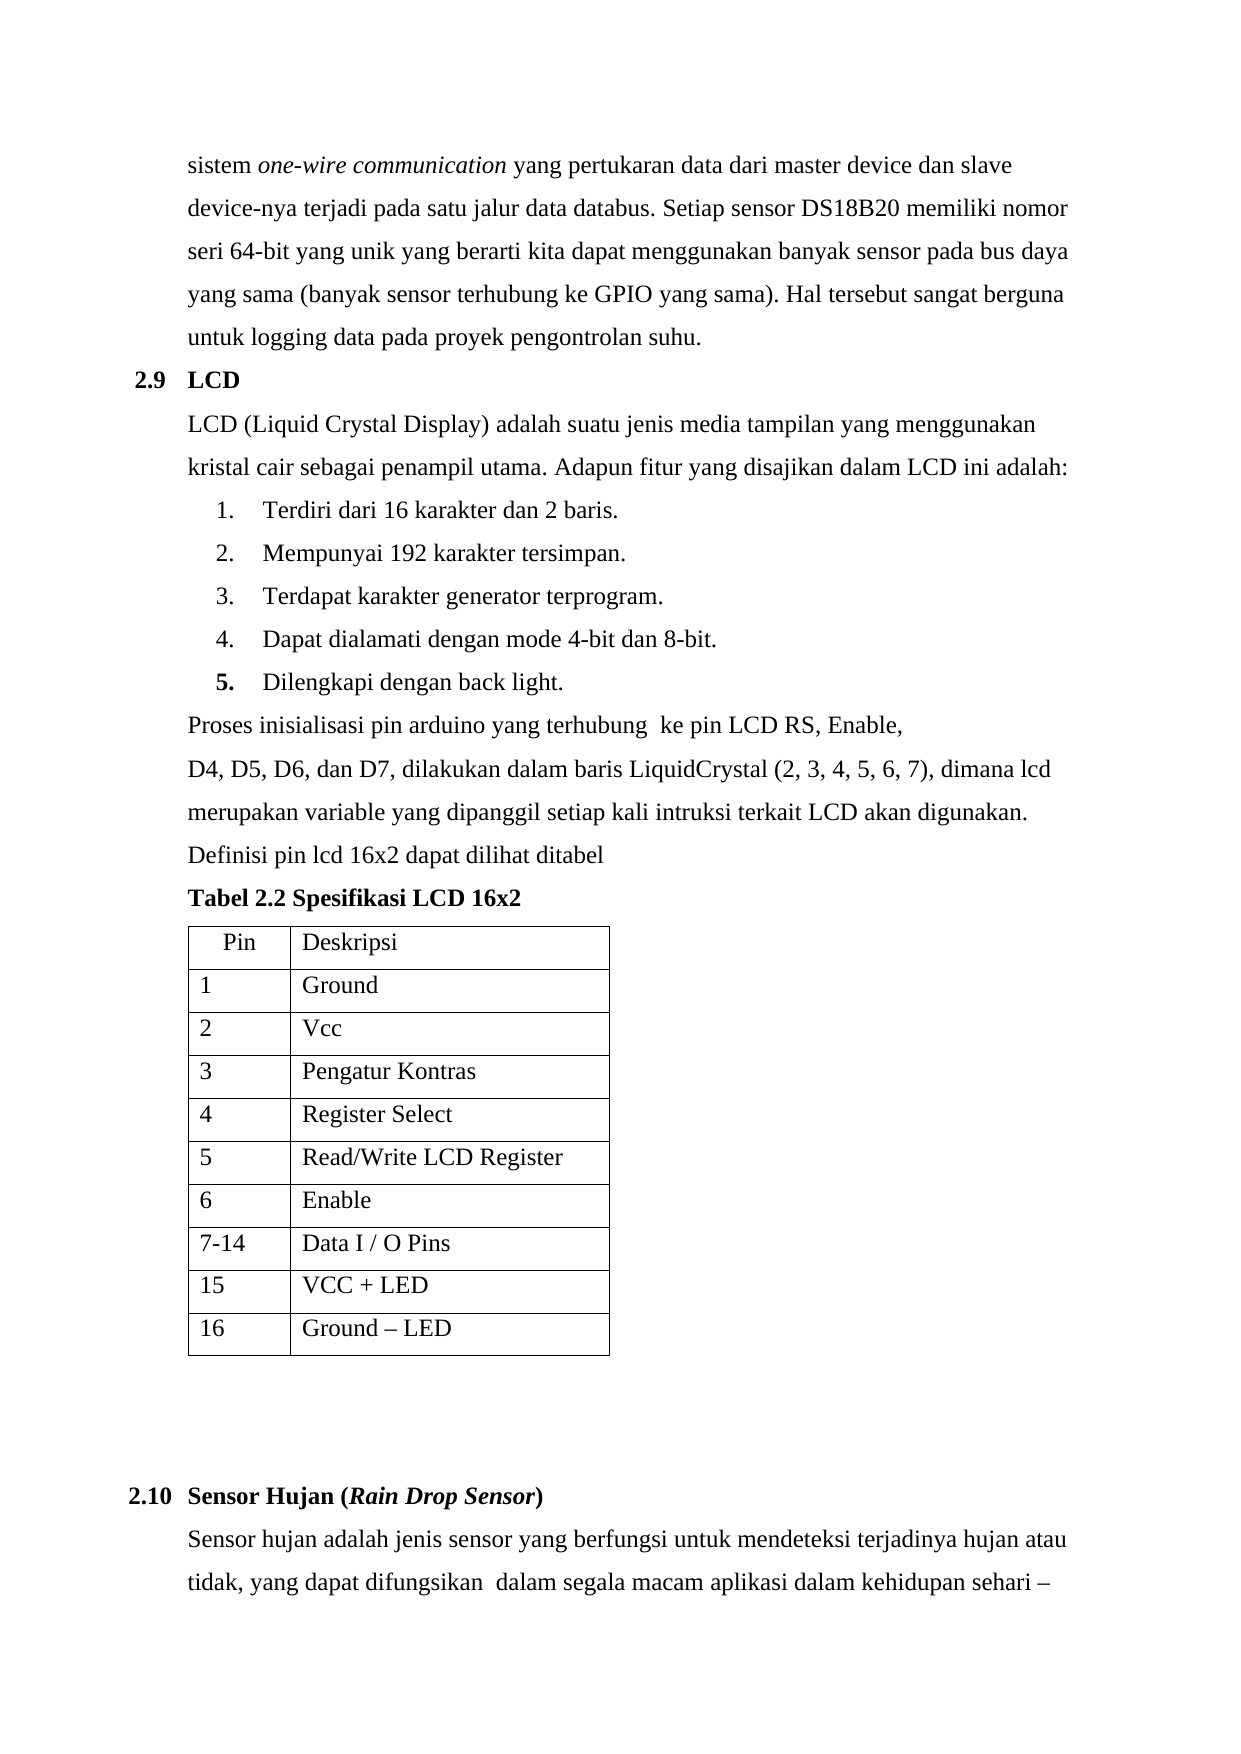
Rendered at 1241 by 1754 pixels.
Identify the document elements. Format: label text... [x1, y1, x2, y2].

list Terdiri dari 16 karakter dan 2 baris. [225, 495, 1090, 524]
table_header Deskripsi [291, 927, 609, 969]
list Dilengkapi dengan back light. [225, 667, 1090, 696]
table_cell Pengatur Kontras [291, 1056, 609, 1098]
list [187, 150, 1090, 351]
list D4, D5, D6, dan D7, dilakukan dalam baris LiquidCrystal (2, 3, 4, 5, 6, 7), dimana lcd merupakan variable yang dipanggil setiap kali intruksi terkait LCD akan digunakan. Definisi pin lcd 16x2 dapat dilihat ditabel [187, 754, 1090, 869]
table_cell 5 [189, 1142, 290, 1184]
table_cell 16 [189, 1314, 290, 1355]
list Proses inisialisasi pin arduino yang terhubung ke pin LCD RS, Enable, [187, 711, 1090, 739]
table_cell 15 [189, 1271, 290, 1312]
table_cell Ground – LED [291, 1314, 609, 1355]
table_cell VCC + LED [291, 1271, 609, 1312]
list Sensor Hujan (Rain Drop Sensor) [150, 1481, 1090, 1510]
list Dapat dialamati dengan mode 4-bit dan 8-bit. [225, 624, 1090, 653]
table_header Pin [189, 927, 290, 969]
table_cell 3 [189, 1056, 290, 1098]
table_cell 1 [189, 970, 290, 1012]
table_cell Data I / O Pins [291, 1228, 609, 1269]
table_cell 7-14 [189, 1228, 290, 1269]
list Tabel 2.2 Spesifikasi LCD 16x2 [187, 883, 1090, 912]
table_cell Ground [291, 970, 609, 1012]
list Terdapat karakter generator terprogram. [225, 581, 1090, 610]
table_cell 2 [189, 1013, 290, 1055]
list LCD [150, 366, 1090, 394]
list Mempunyai 192 karakter tersimpan. [225, 538, 1090, 567]
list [187, 1524, 1090, 1596]
table_cell Read/Write LCD Register [291, 1142, 609, 1184]
table_cell 4 [189, 1099, 290, 1141]
table_cell Vcc [291, 1013, 609, 1055]
list LCD (Liquid Crystal Display) adalah suatu jenis media tampilan yang menggunakan kristal cair sebagai penampil utama. Adapun fitur yang disajikan dalam LCD ini adalah: [187, 409, 1090, 481]
table_cell Enable [291, 1185, 609, 1227]
table_cell Register Select [291, 1099, 609, 1141]
table_cell 6 [189, 1185, 290, 1227]
